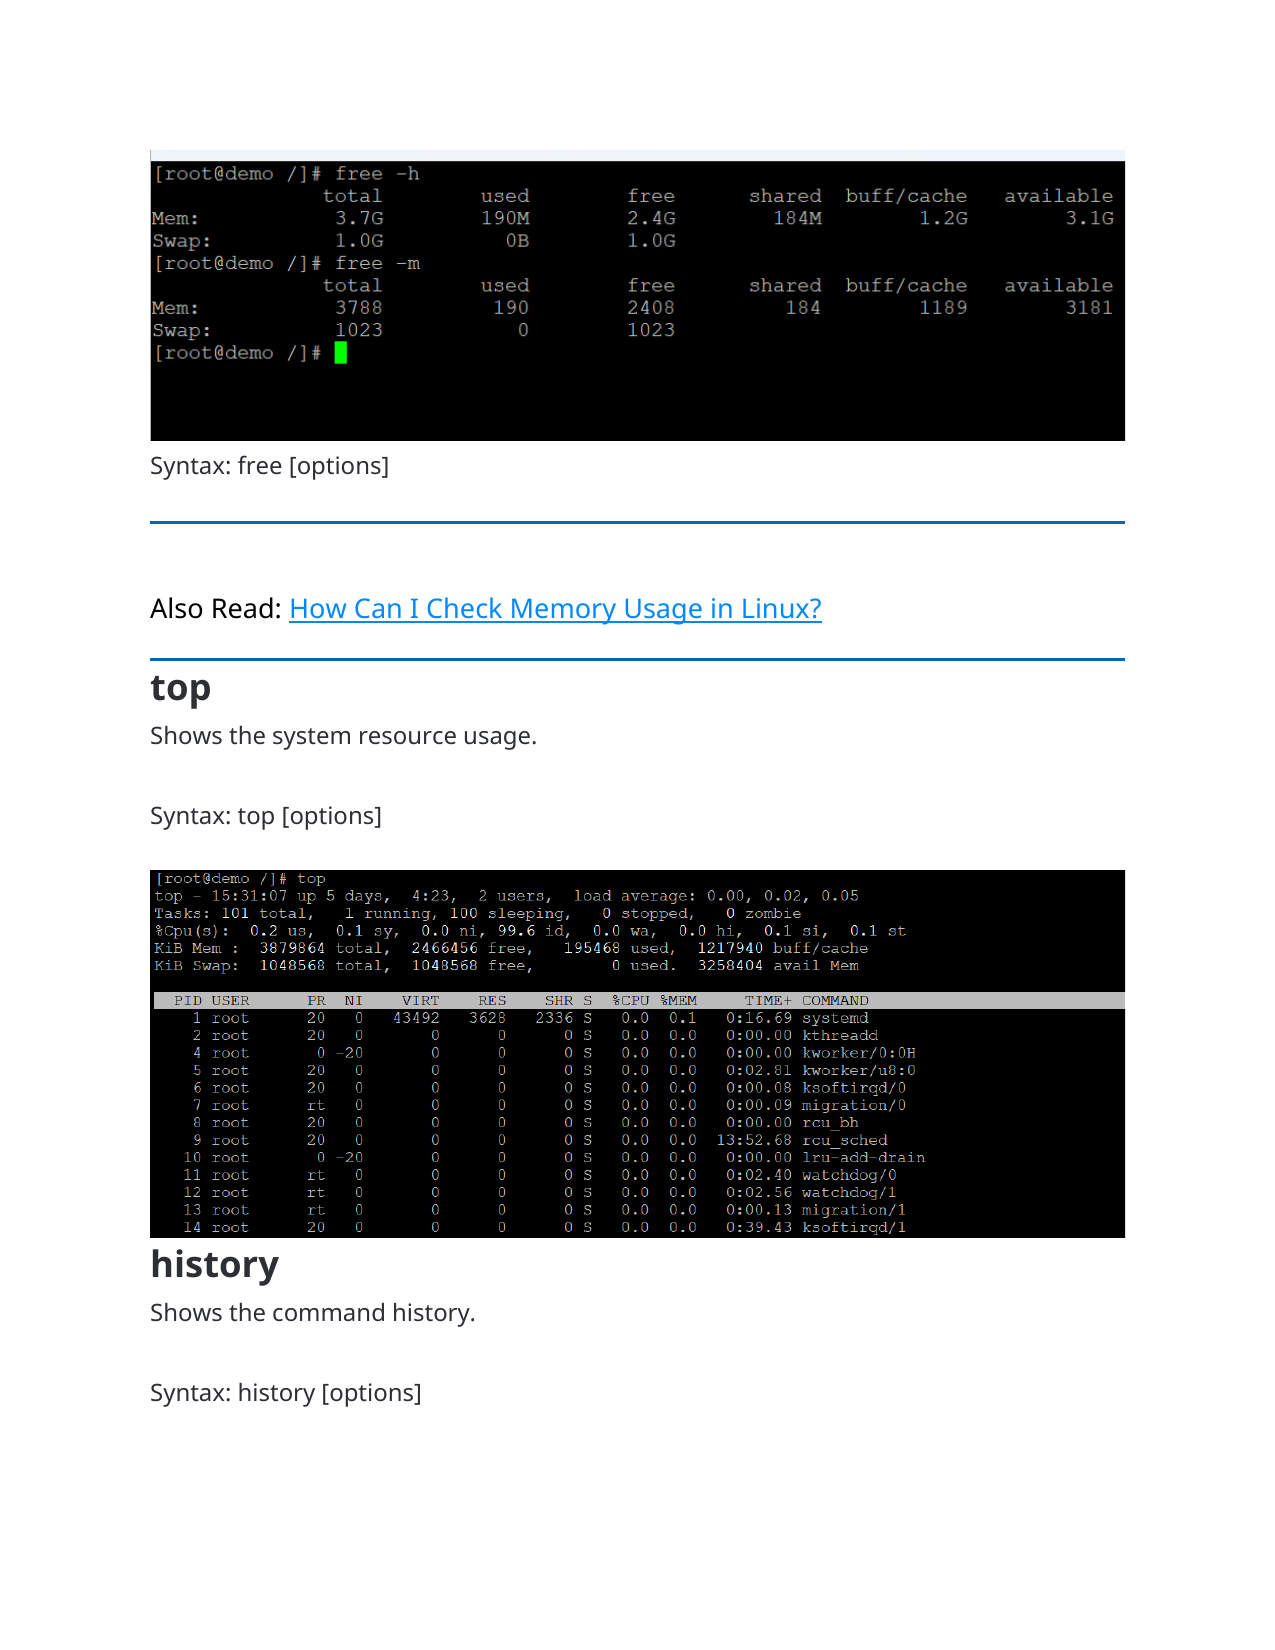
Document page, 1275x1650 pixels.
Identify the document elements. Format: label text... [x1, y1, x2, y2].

text history [150, 1238, 1125, 1288]
text Also Read: How Can I Check Memory Usage in Linux? [150, 524, 1125, 658]
picture [150, 870, 1125, 1238]
text Shows the system resource usage. [150, 711, 1125, 751]
picture [150, 150, 1125, 441]
text Syntax: top [options] [150, 791, 1125, 831]
text Shows the command history. [150, 1288, 1125, 1328]
text Syntax: free [options] [150, 441, 1125, 481]
text top [150, 661, 1125, 711]
text Syntax: history [options] [150, 1367, 1125, 1408]
